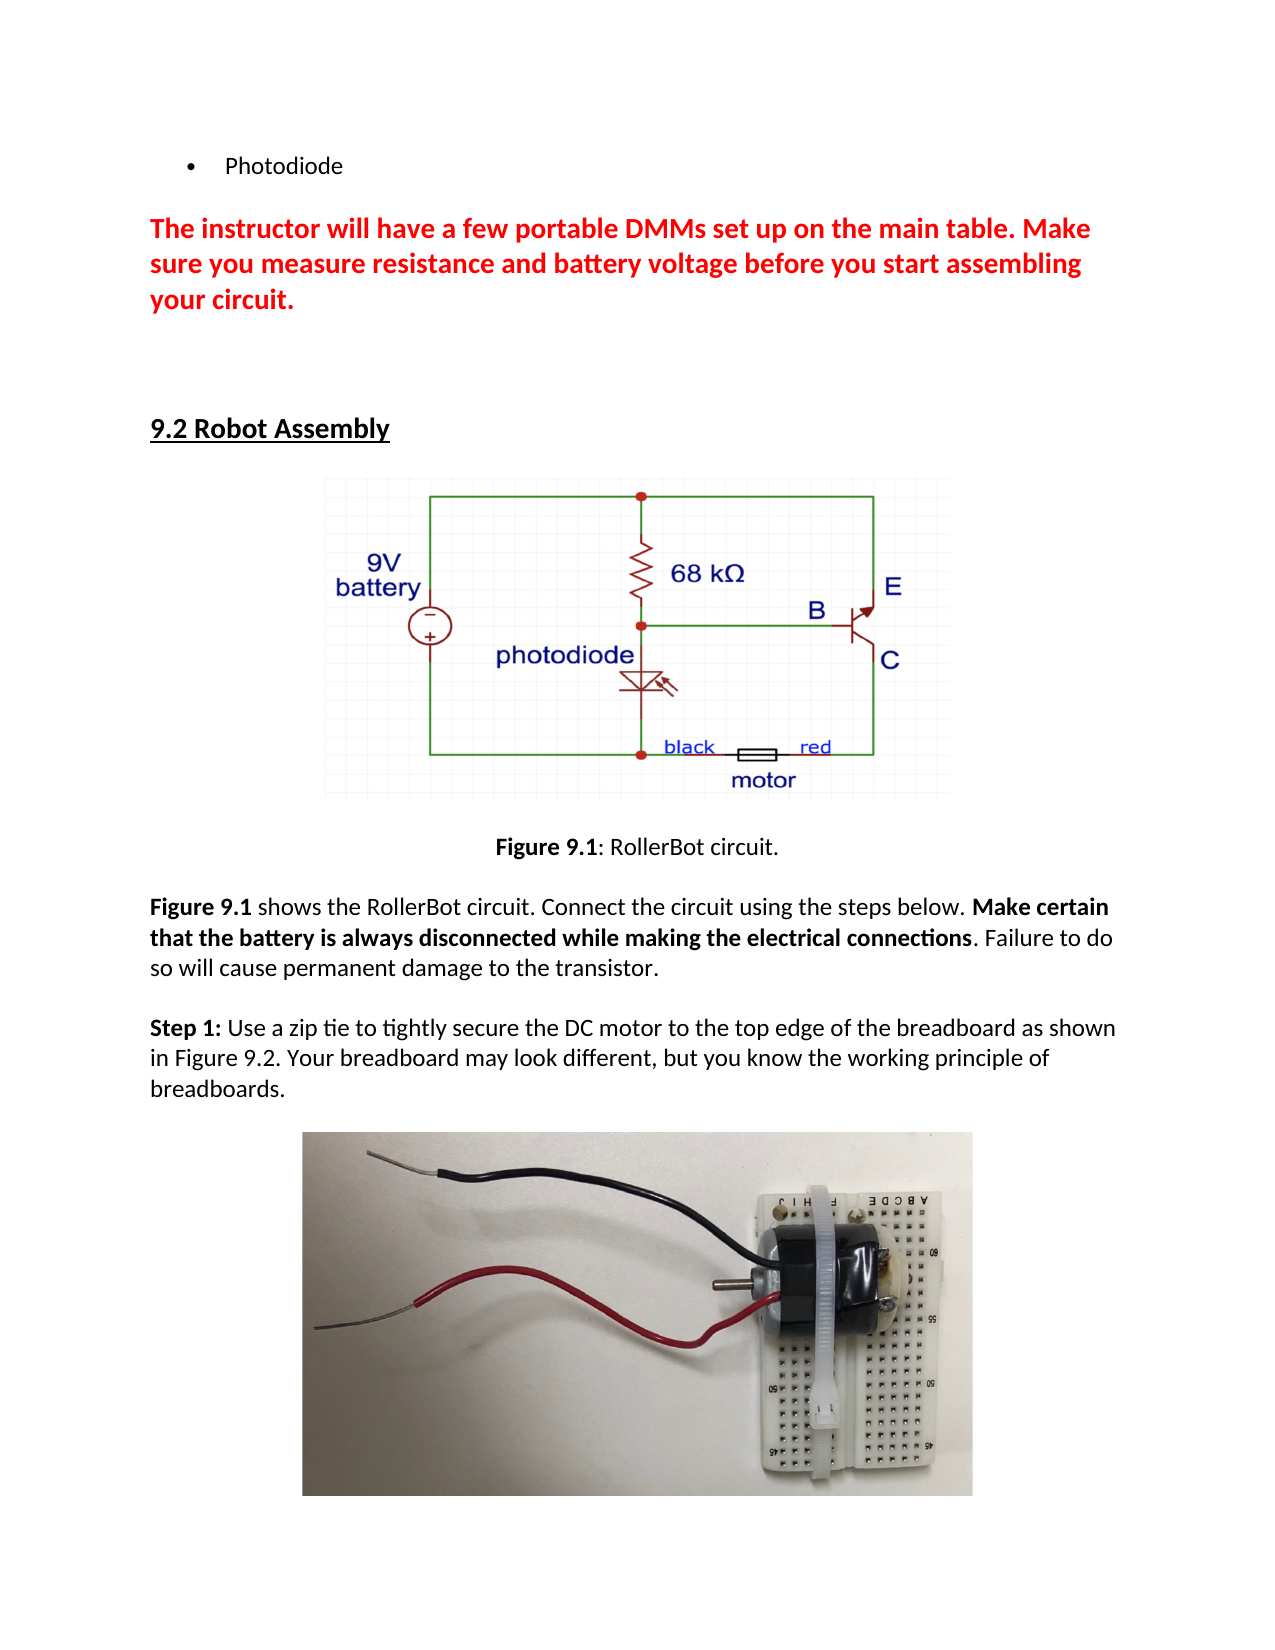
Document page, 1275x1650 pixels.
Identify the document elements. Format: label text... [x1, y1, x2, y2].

list Photodiode [187, 150, 1125, 181]
text Figure 9.1 shows the RollerBot circuit. Connect the circuit using the steps below. Make certain that the battery is always disconnected while making the electrical connections. Failure to do so will cause permanent damage to the transistor. [150, 891, 1125, 983]
text Step 1: Use a zip tie to tightly secure the DC motor to the top edge of the breadboard as shown in Figure 9.2. Your breadboard may look different, but you know the working principle of breadboards. [150, 1012, 1125, 1103]
text Figure 9.1: RollerBot circuit. [150, 832, 1125, 862]
picture [302, 1132, 973, 1496]
text 9.2 Robot Assembly [150, 411, 1125, 446]
text The instructor will have a few portable DMMs set up on the main table. Make sure you measure resistance and battery voltage before you start assembling your circuit. [150, 210, 1125, 317]
picture [322, 475, 953, 803]
